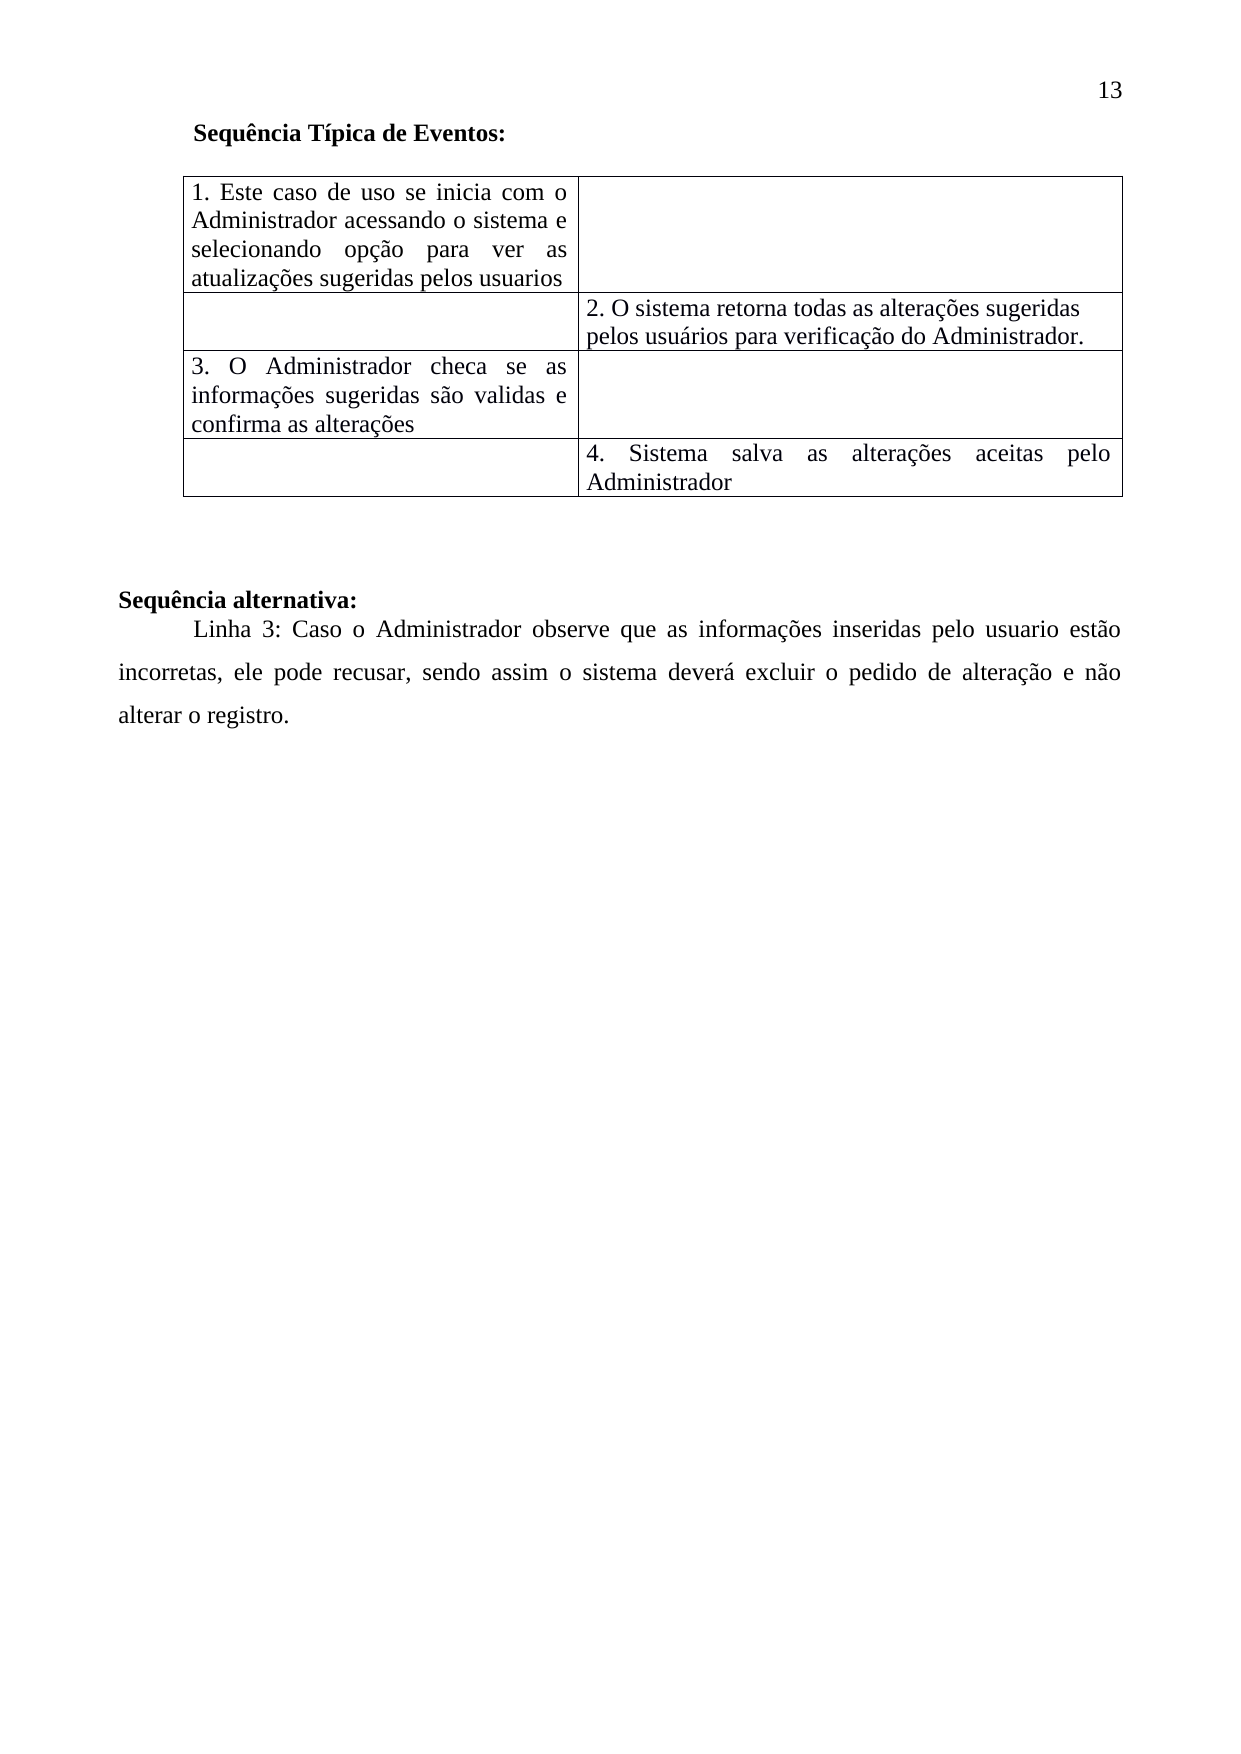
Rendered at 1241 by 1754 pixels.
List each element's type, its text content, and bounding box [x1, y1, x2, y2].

table_header 1. Este caso de uso se inicia com o Administrador acessando o sistema e selecionando opção para ver as atualizações sugeridas pelos usuarios [184, 177, 578, 292]
table_header [579, 177, 1122, 292]
text Sequência alternativa: [118, 585, 1122, 614]
text Linha 3: Caso o Administrador observe que as informações inseridas pelo usuario estão incorretas, ele pode recusar, sendo assim o sistema deverá excluir o pedido de alteração e não alterar o registro. [118, 614, 1122, 729]
table_cell 2. O sistema retorna todas as alterações sugeridas pelos usuários para verificação do Administrador. [579, 293, 1122, 350]
list Sequência Típica de Eventos: [193, 118, 1122, 147]
table_cell 4. Sistema salva as alterações aceitas pelo Administrador [579, 439, 1122, 496]
table_cell [579, 351, 1122, 437]
table_cell 3. O Administrador checa se as informações sugeridas são validas e confirma as alterações [184, 351, 578, 437]
table_cell [184, 293, 578, 350]
table_cell [184, 439, 578, 496]
